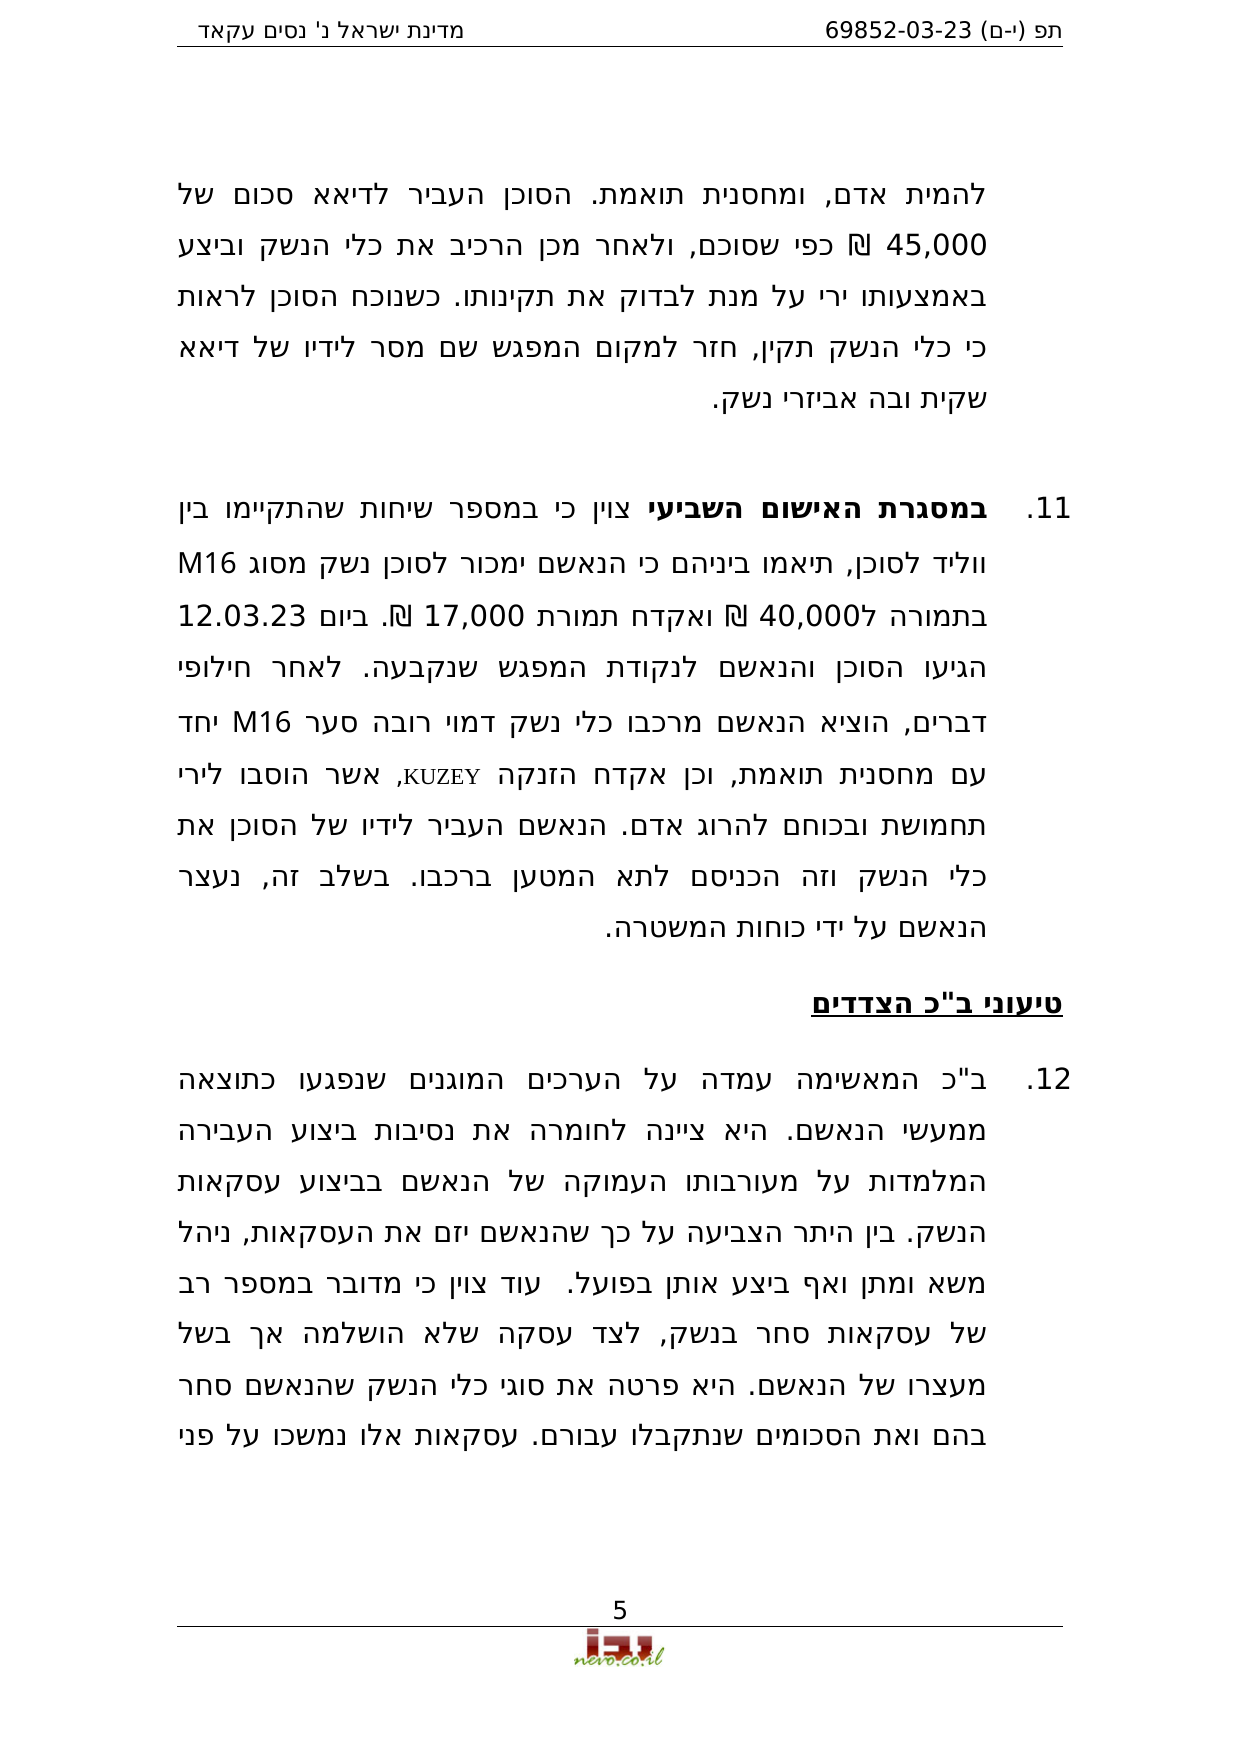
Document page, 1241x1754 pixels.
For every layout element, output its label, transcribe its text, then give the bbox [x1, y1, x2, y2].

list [177, 177, 1026, 415]
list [177, 1062, 1026, 1453]
text טיעוני ב"כ הצדדים [177, 986, 1063, 1020]
picture [574, 1628, 666, 1667]
list במסגרת האישום השביעי צוין כי במספר שיחות שהתקיימו בין ווליד לסוכן, תיאמו ביניהם כי הנאשם ימכור לסוכן נשק מסוג M16 בתמורה ל40,000 ₪ ואקדח תמורת 17,000 ₪. ביום 12.03.23 הגיעו הסוכן והנאשם לנקודת המפגש שנקבעה. לאחר חילופי דברים, הוציא הנאשם מרכבו כלי נשק דמוי רובה סער M16 יחד עם מחסנית תואמת, וכן אקדח הזנקה KUZEY, אשר הוסבו לירי תחמושת ובכוחם להרוג אדם. הנאשם העביר לידיו של הסוכן את כלי הנשק וזה הכניסם לתא המטען ברכבו. בשלב זה, נעצר הנאשם על ידי כוחות המשטרה. [177, 491, 1026, 944]
